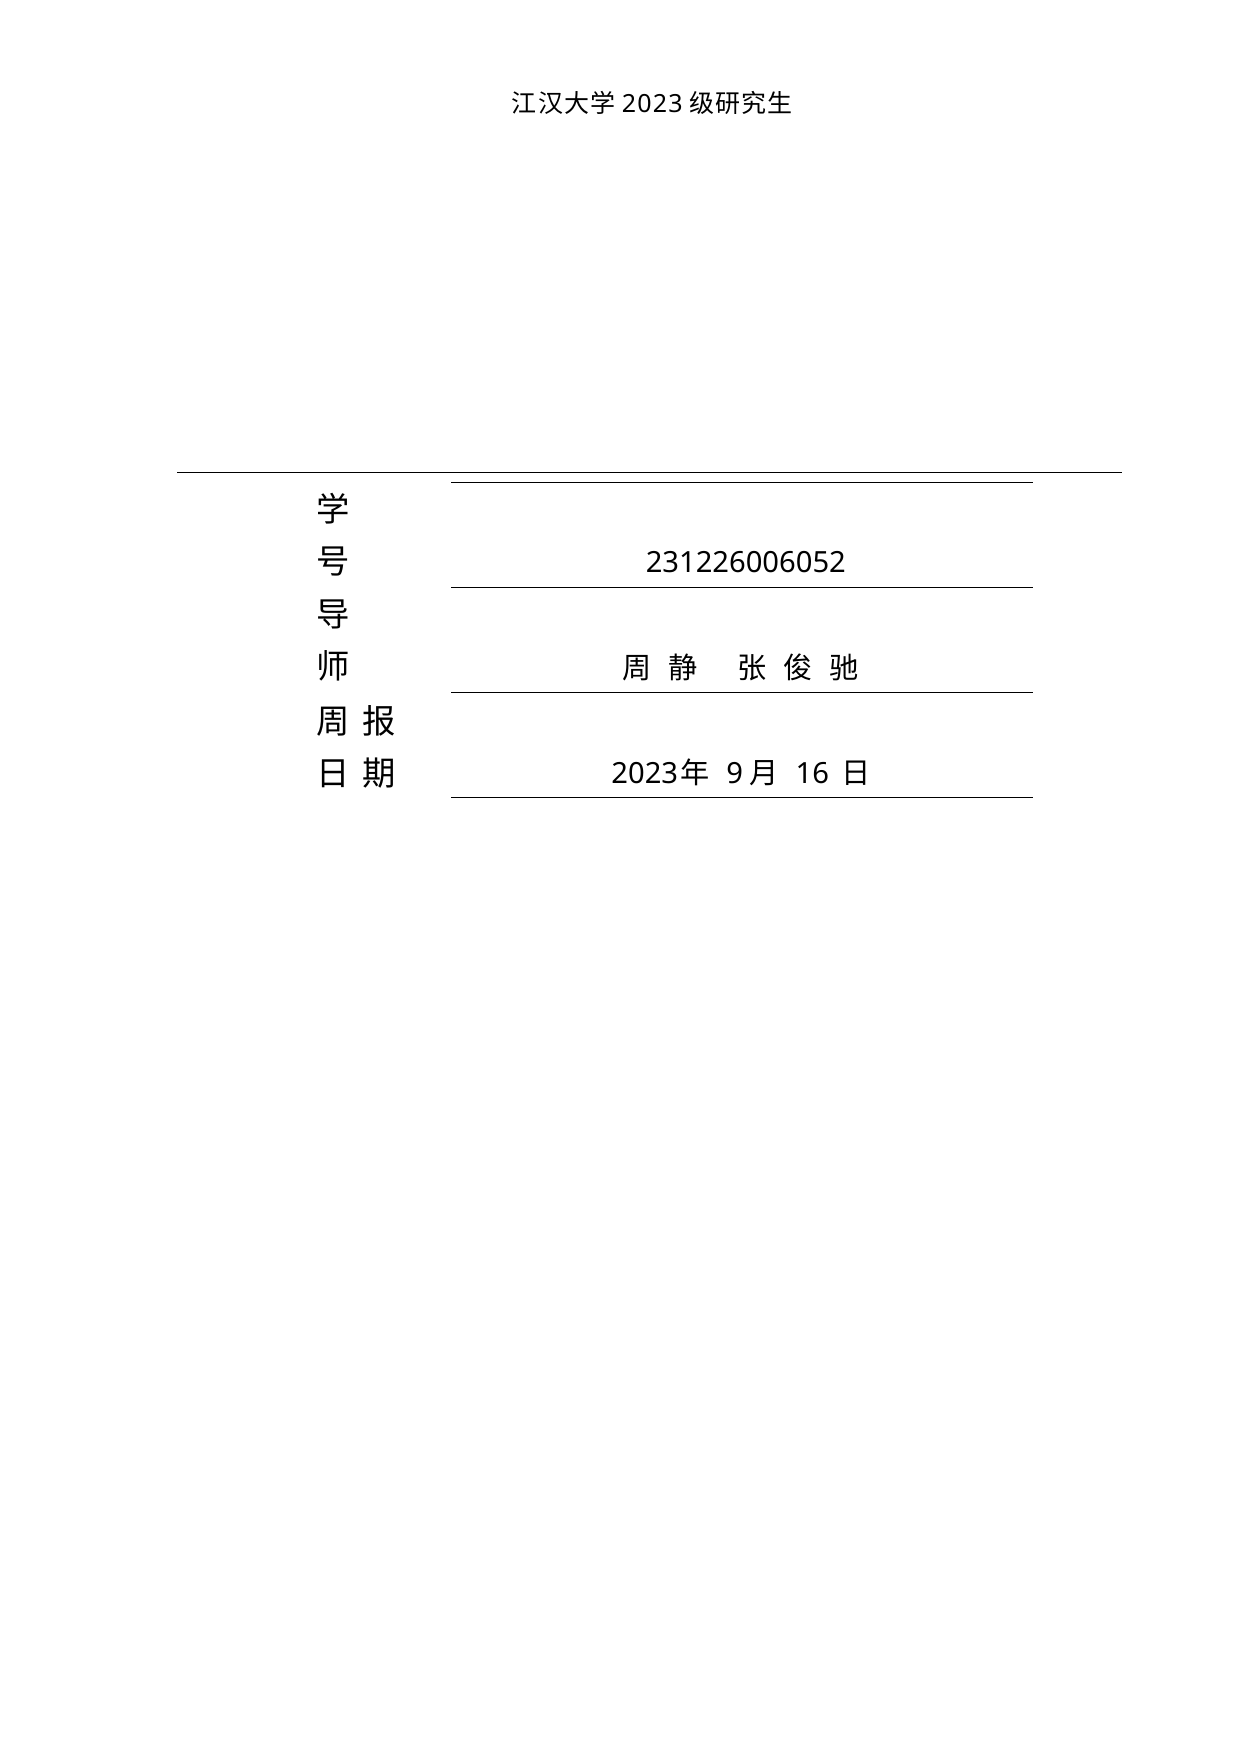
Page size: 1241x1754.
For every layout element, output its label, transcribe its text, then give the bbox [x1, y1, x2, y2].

table_cell 学 号 [283, 482, 451, 587]
table_cell 231226006052 [451, 483, 1033, 587]
table_cell 2023年9月16日 [451, 693, 1033, 797]
table_cell 周静 张俊驰 [451, 588, 1033, 692]
table_cell 周报日期 [283, 692, 451, 797]
table_cell 导 师 [283, 587, 451, 692]
